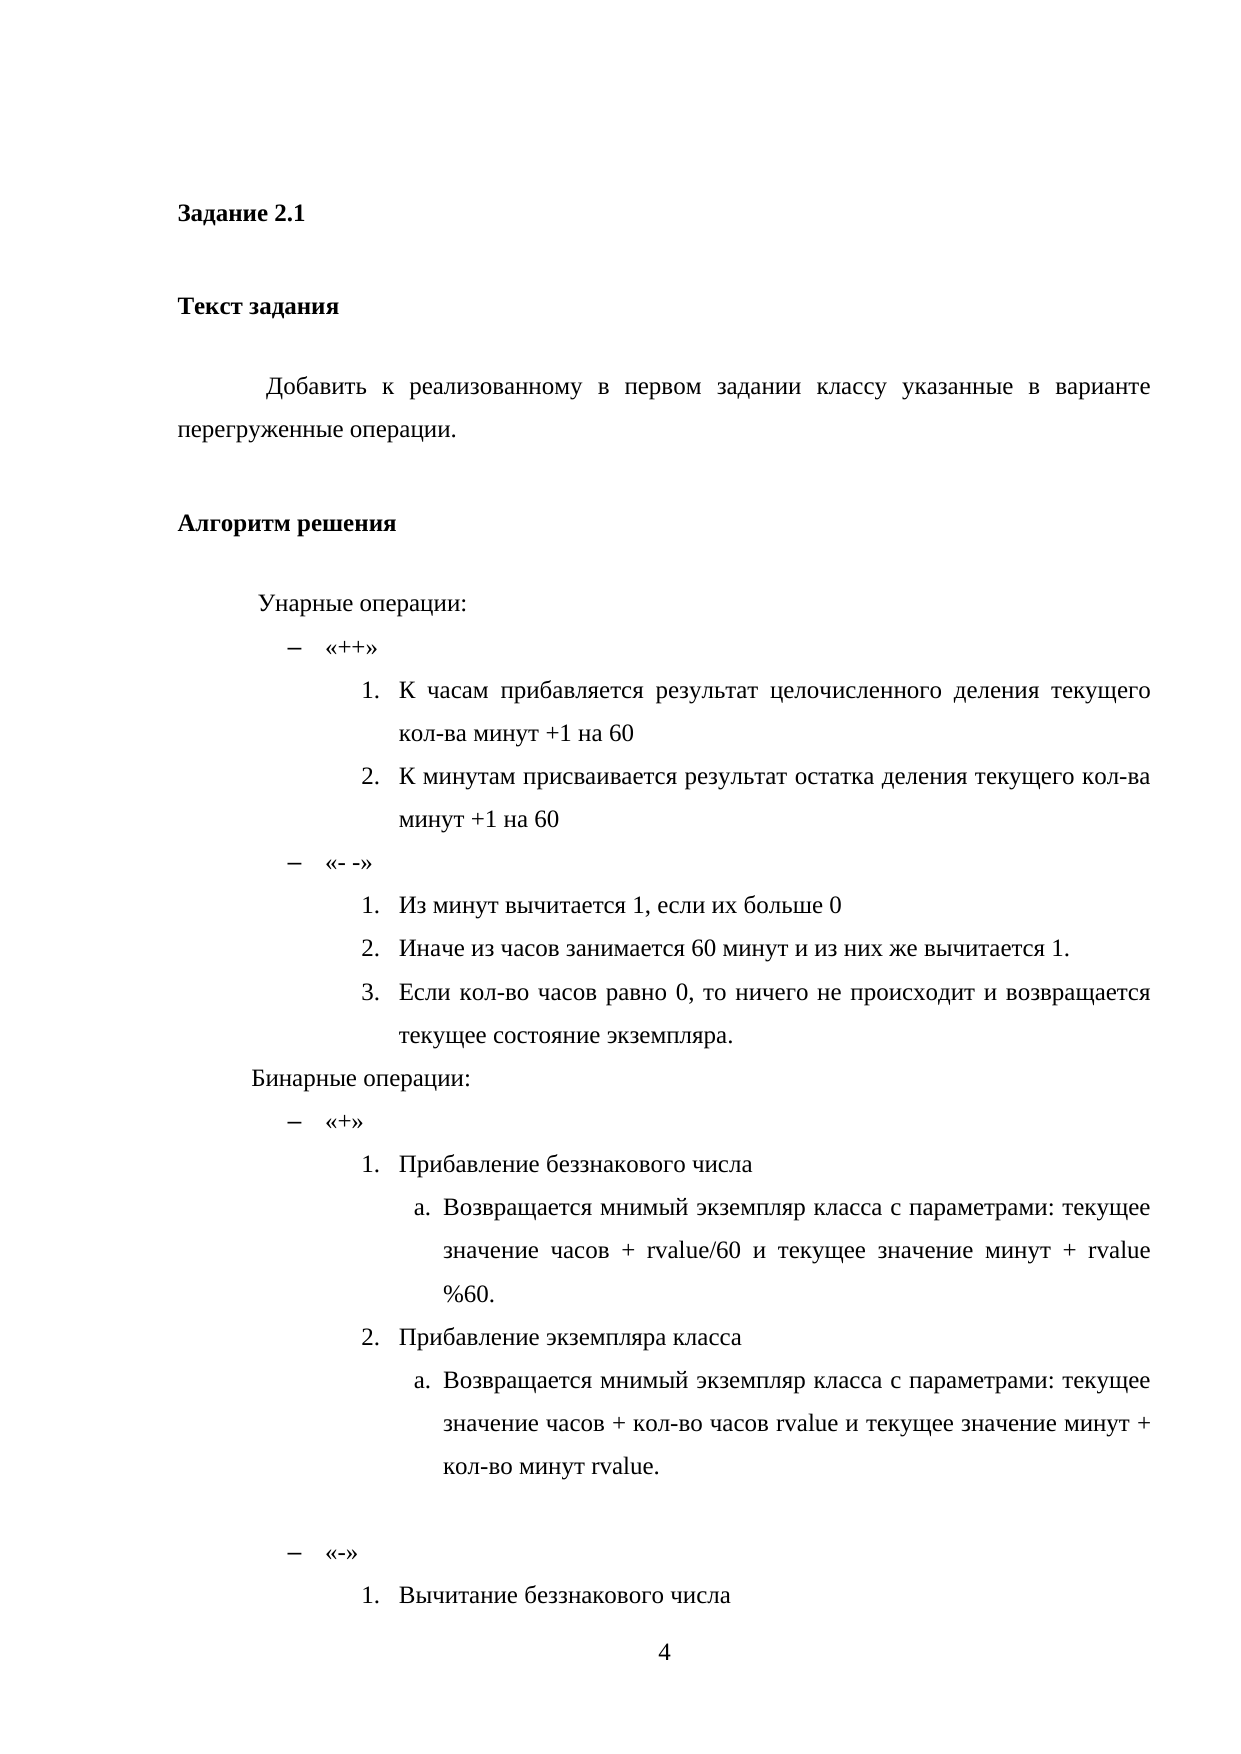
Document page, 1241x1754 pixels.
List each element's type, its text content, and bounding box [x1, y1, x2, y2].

list Если кол-во часов равно 0, то ничего не происходит и возвращается текущее состояние экземпляра. [361, 977, 1152, 1048]
list К часам прибавляется результат целочисленного деления текущего кол-ва минут +1 на 60 [361, 675, 1152, 747]
list «++» [287, 631, 1152, 660]
list «- -» [287, 847, 1152, 876]
list Иначе из часов занимается 60 минут и из них же вычитается 1. [361, 933, 1152, 962]
list «-» [287, 1537, 1152, 1566]
subtitle Алгоритм решения [177, 508, 1152, 536]
list «+» [287, 1106, 1152, 1135]
text Добавить к реализованному в первом задании классу указанные в варианте перегруженные операции. [177, 371, 1152, 443]
subtitle Текст задания [177, 291, 1152, 319]
list Прибавление беззнакового числа [361, 1149, 1152, 1178]
list Вычитание беззнакового числа [361, 1581, 1152, 1609]
list Возвращается мнимый экземпляр класса с параметрами: текущее значение часов + кол-во часов rvalue и текущее значение минут + кол-во минут rvalue. [413, 1365, 1152, 1480]
list Возвращается мнимый экземпляр класса с параметрами: текущее значение часов + rvalue/60 и текущее значение минут + rvalue%60. [413, 1192, 1152, 1307]
list Прибавление экземпляра класса [361, 1322, 1152, 1351]
list Из минут вычитается 1, если их больше 0 [361, 890, 1152, 919]
subtitle Задание 2.1 [177, 198, 1152, 226]
text Унарные операции: [177, 588, 1152, 617]
text Бинарные операции: [177, 1063, 1152, 1092]
list К минутам присваивается результат остатка деления текущего кол-ва минут +1 на 60 [361, 761, 1152, 833]
